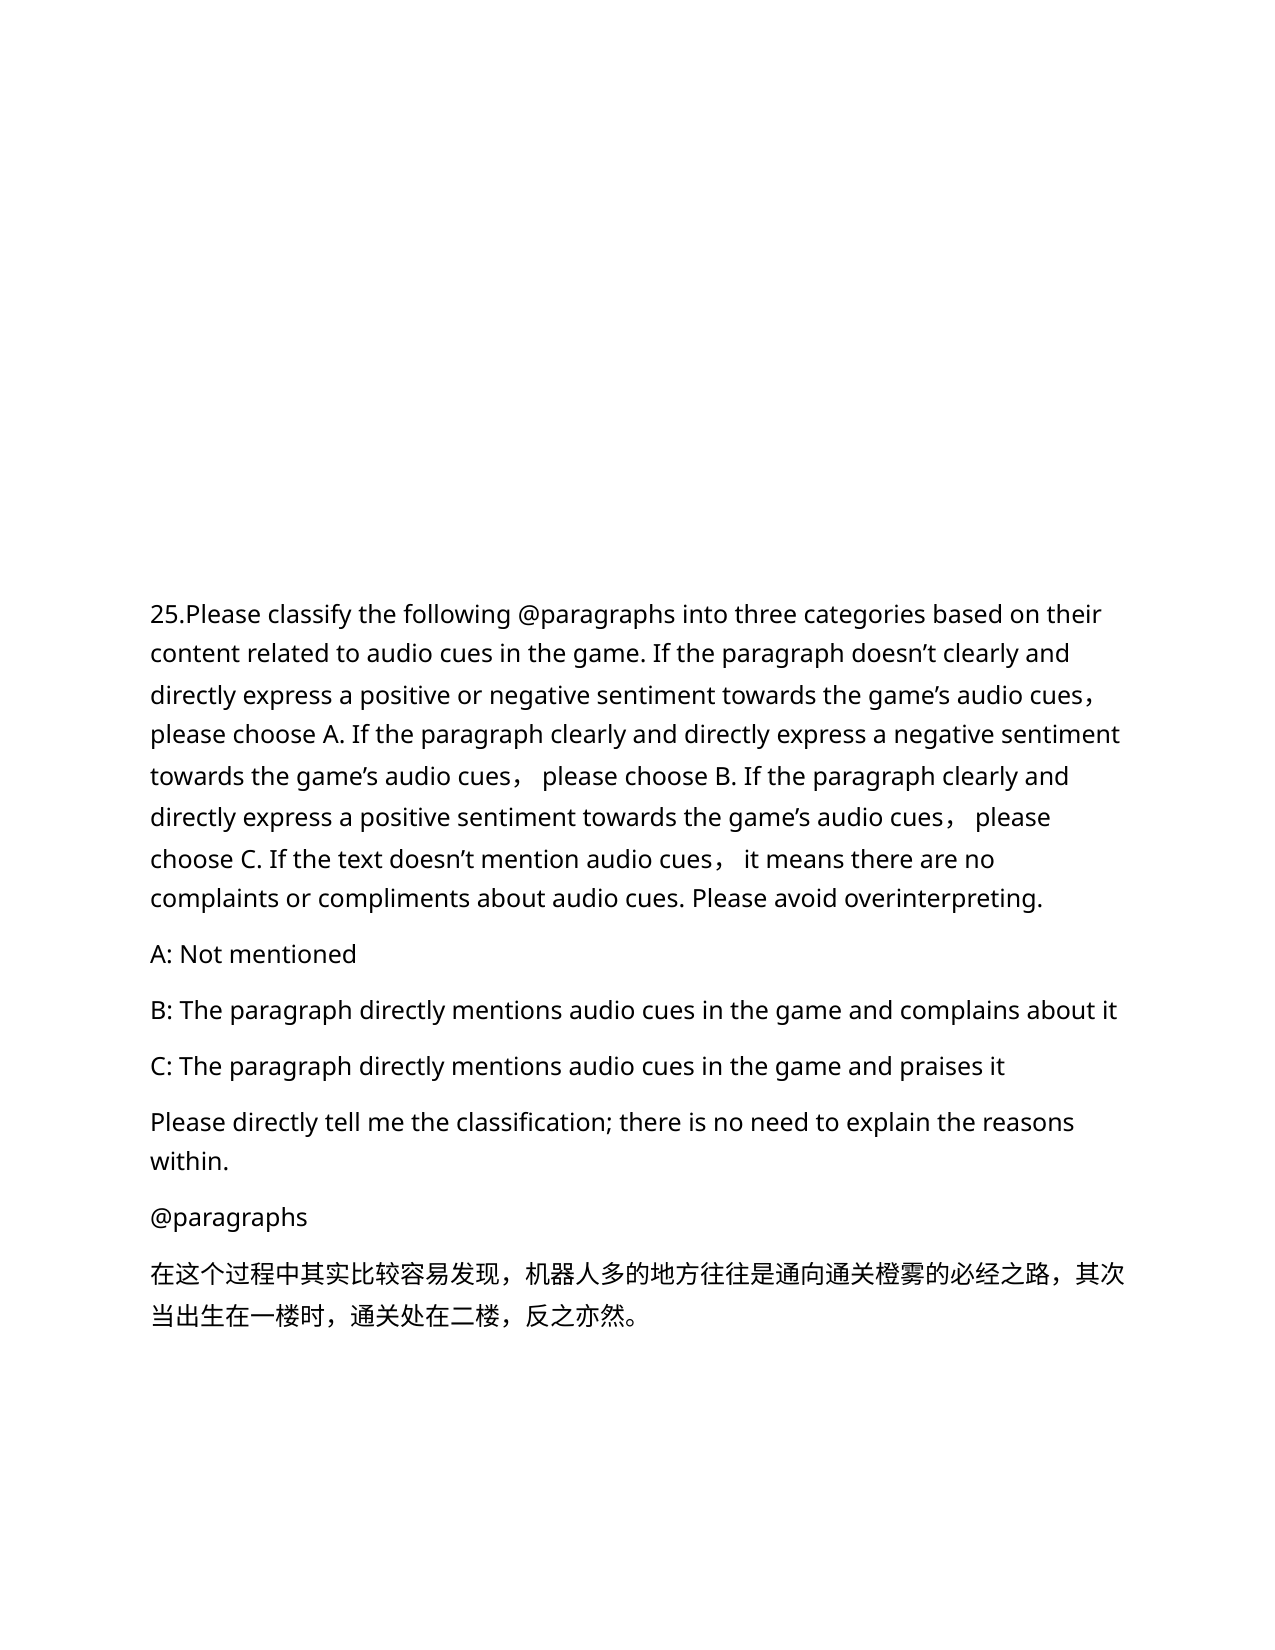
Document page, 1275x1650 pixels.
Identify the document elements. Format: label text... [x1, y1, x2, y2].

text A: Not mentioned [150, 937, 1125, 971]
text B: The paragraph directly mentions audio cues in the game and complains about it [150, 992, 1125, 1027]
text 在这个过程中其实比较容易发现，机器人多的地方往往是通向通关橙雾的必经之路，其次当出生在一楼时，通关处在二楼，反之亦然。 [150, 1255, 1125, 1333]
text @paragraphs [150, 1199, 1125, 1233]
text 25.Please classify the following @paragraphs into three categories based on their content related to audio cues in the game. If the paragraph doesn’t clearly and directly express a positive or negative sentiment towards the game’s audio cues， please choose A. If the paragraph clearly and directly express a negative sentiment towards the game’s audio cues， please choose B. If the paragraph clearly and directly express a positive sentiment towards the game’s audio cues， please choose C. If the text doesn’t mention audio cues， it means there are no complaints or compliments about audio cues. Please avoid overinterpreting. [150, 597, 1125, 915]
text Please directly tell me the classification; there is no need to explain the reasons within. [150, 1104, 1125, 1177]
text C: The paragraph directly mentions audio cues in the game and praises it [150, 1048, 1125, 1082]
